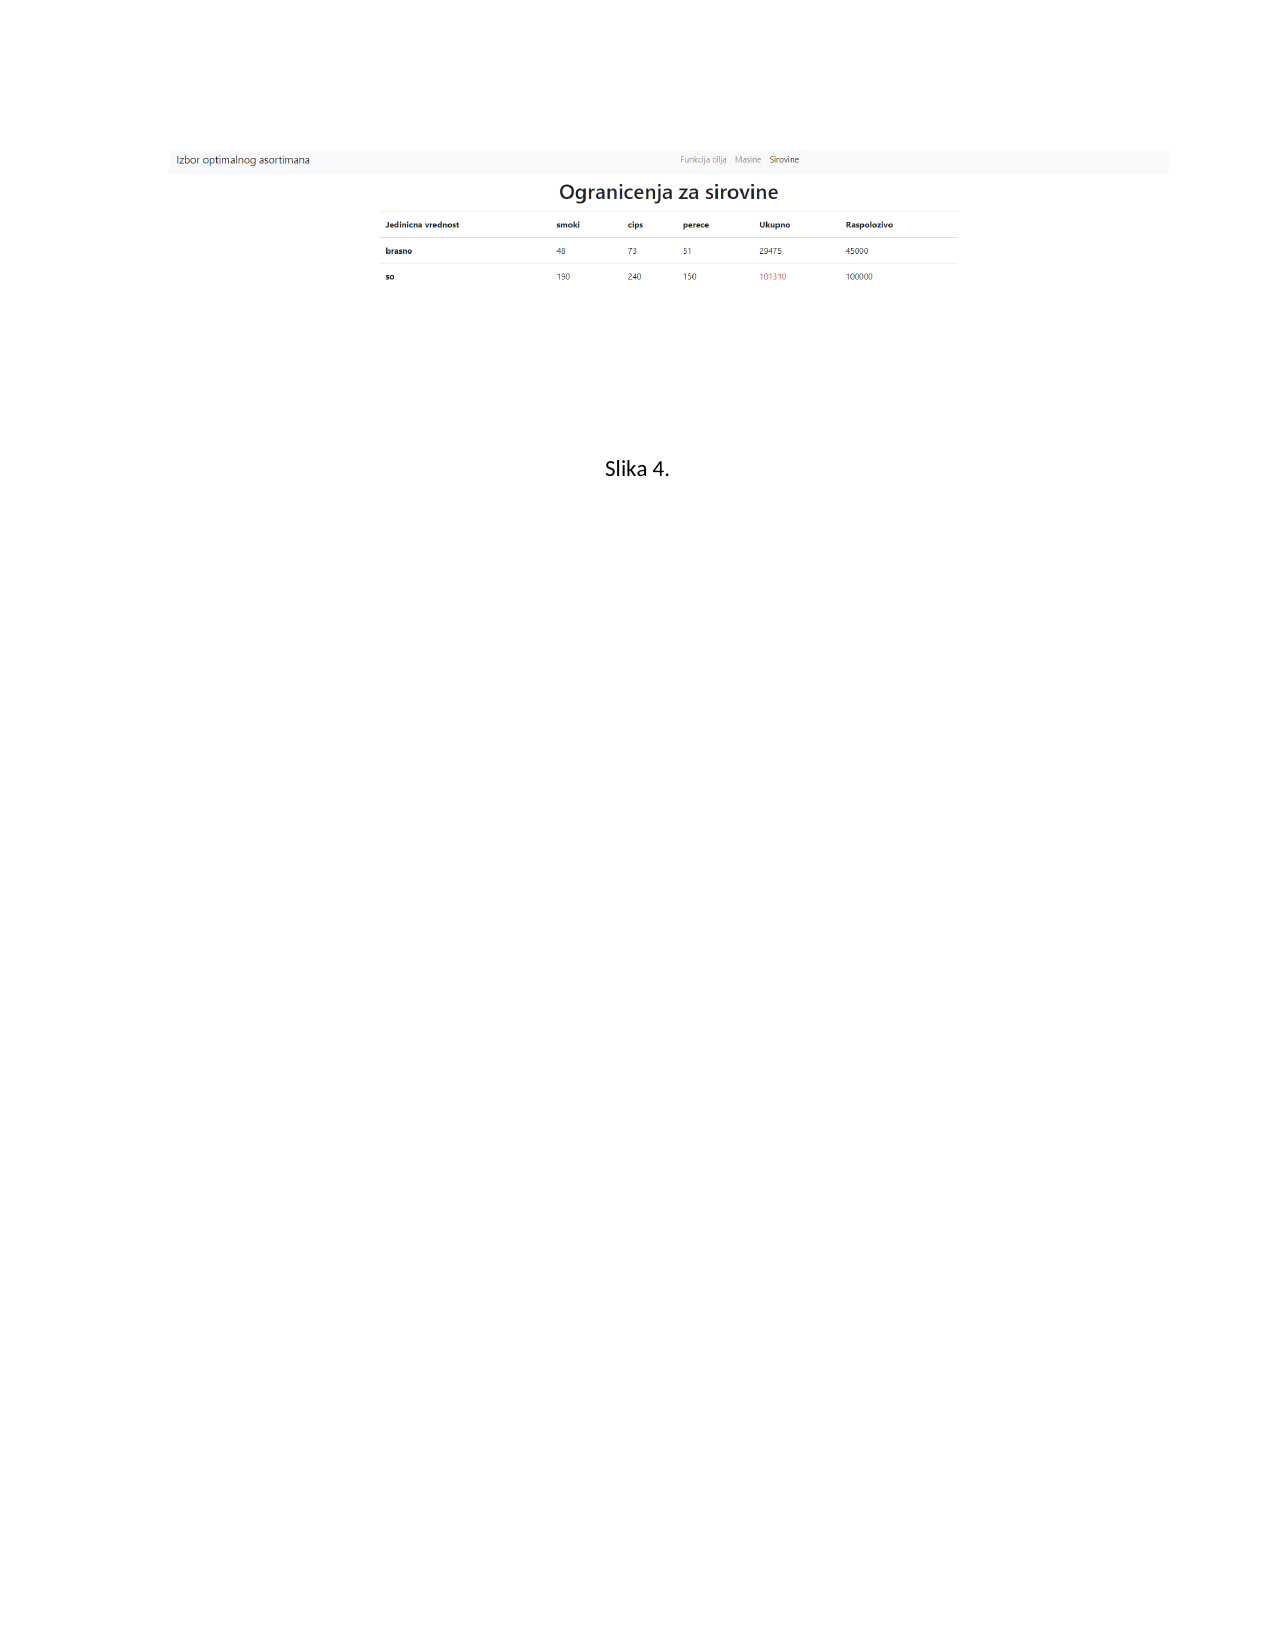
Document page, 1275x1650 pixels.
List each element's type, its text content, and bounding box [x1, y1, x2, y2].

text Slika 4. [150, 150, 1125, 482]
